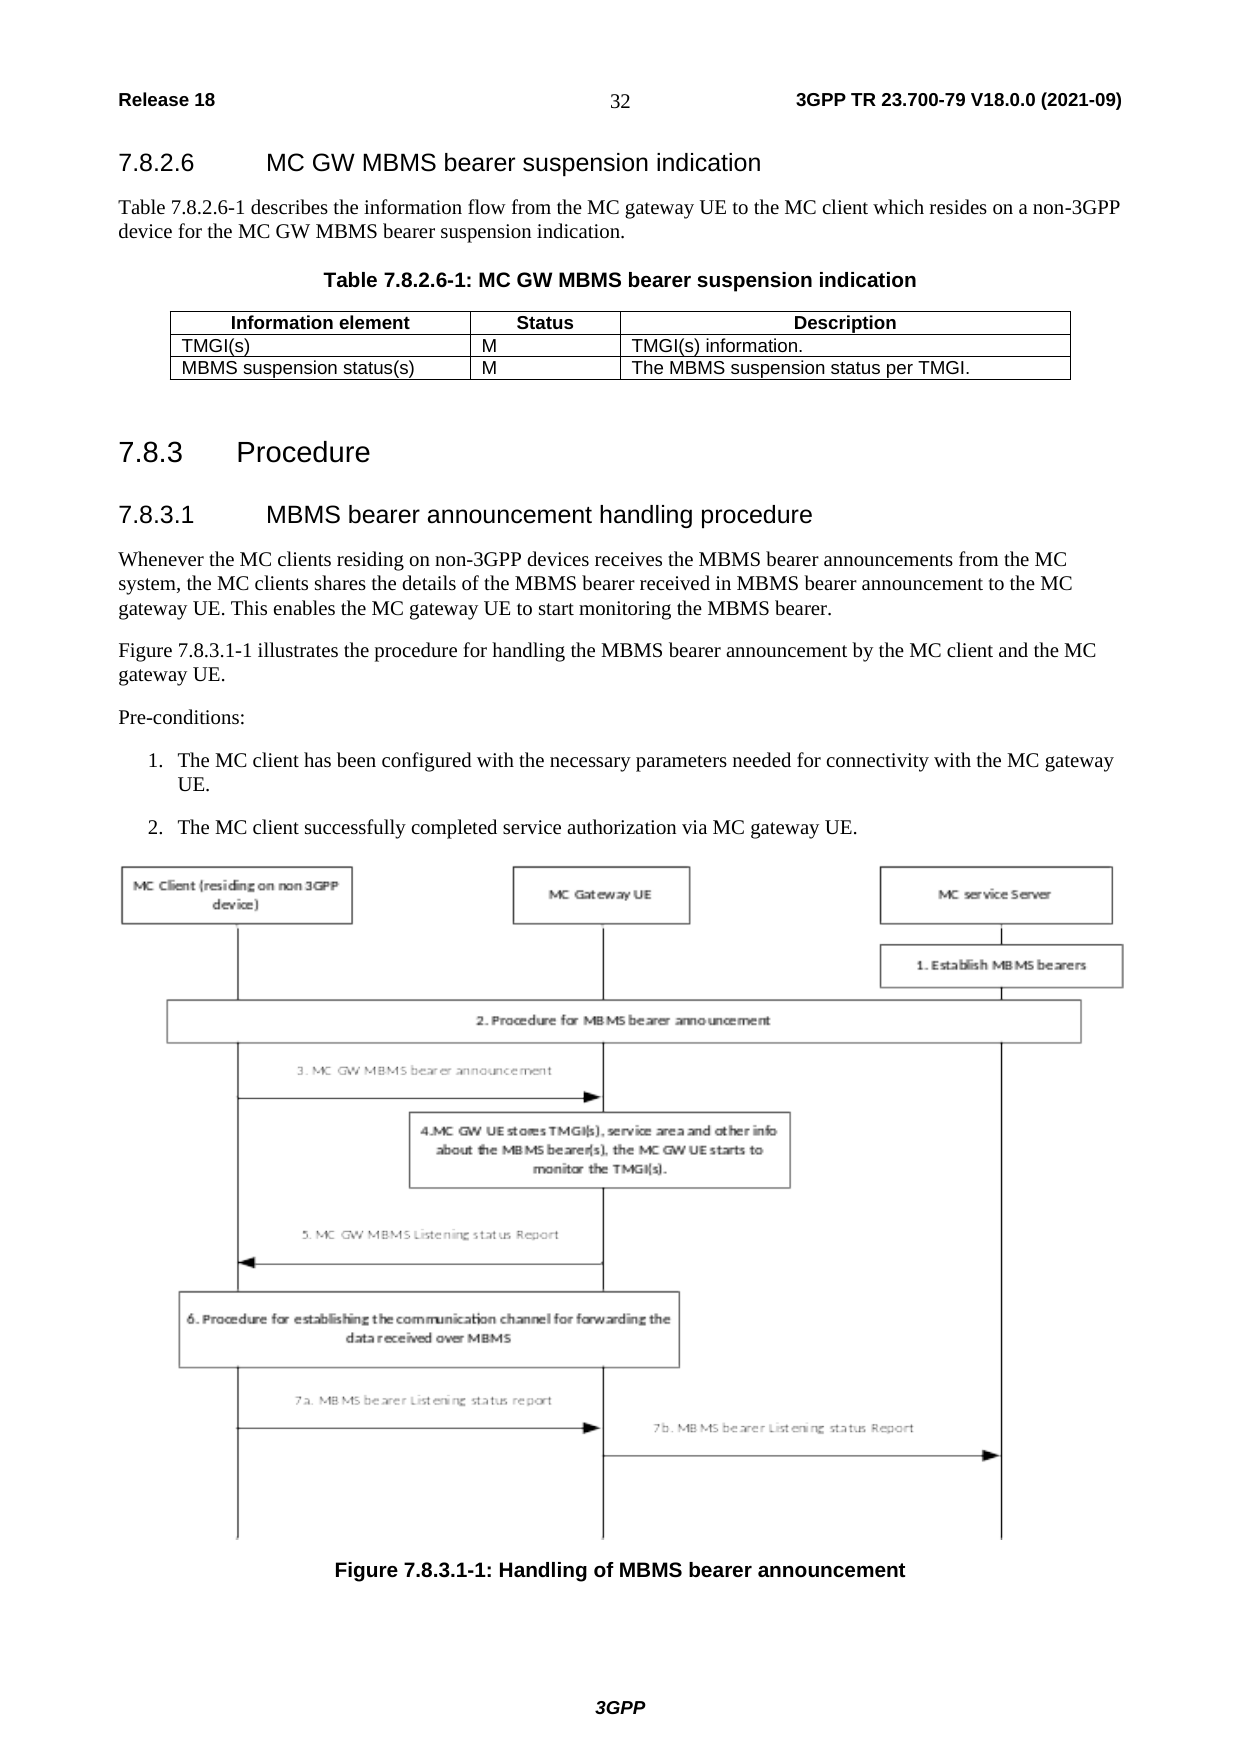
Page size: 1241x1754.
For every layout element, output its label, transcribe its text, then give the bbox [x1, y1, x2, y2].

subtitle 7.8.2.6 MC GW MBMS bearer suspension indication [118, 147, 1122, 176]
table_header Information element [171, 312, 470, 333]
table_header Status [471, 312, 620, 333]
text 1. The MC client has been configured with the necessary parameters needed for connectivity with the MC gateway UE. [148, 748, 1122, 796]
text Table 7.8.2.6-1 describes the information flow from the MC gateway UE to the MC client which resides on a non-3GPP device for the MC GW MBMS bearer suspension indication. [118, 195, 1122, 243]
table_header Description [621, 312, 1070, 333]
text Pre-conditions: [118, 705, 1122, 729]
subtitle 7.8.3.1 MBMS bearer announcement handling procedure [118, 500, 1122, 528]
table_cell TMGI(s) information. [621, 335, 1070, 356]
text Figure 7.8.3.1-1: Handling of MBMS bearer announcement [118, 1558, 1122, 1582]
text Table 7.8.2.6-1: MC GW MBMS bearer suspension indication [118, 268, 1122, 292]
table_cell The MBMS suspension status per TMGI. [621, 357, 1070, 379]
table_cell TMGI(s) [171, 335, 470, 356]
text 2. The MC client successfully completed service authorization via MC gateway UE. [148, 815, 1122, 839]
subtitle 7.8.3 Procedure [118, 435, 1122, 468]
table_cell M [471, 357, 620, 379]
table_cell M [471, 335, 620, 356]
text Figure 7.8.3.1-1 illustrates the procedure for handling the MBMS bearer announcement by the MC client and the MC gateway UE. [118, 638, 1122, 686]
table_cell MBMS suspension status(s) [171, 357, 470, 379]
text Whenever the MC clients residing on non-3GPP devices receives the MBMS bearer announcements from the MC system, the MC clients shares the details of the MBMS bearer received in MBMS bearer announcement to the MC gateway UE. This enables the MC gateway UE to start monitoring the MBMS bearer. [118, 547, 1122, 619]
